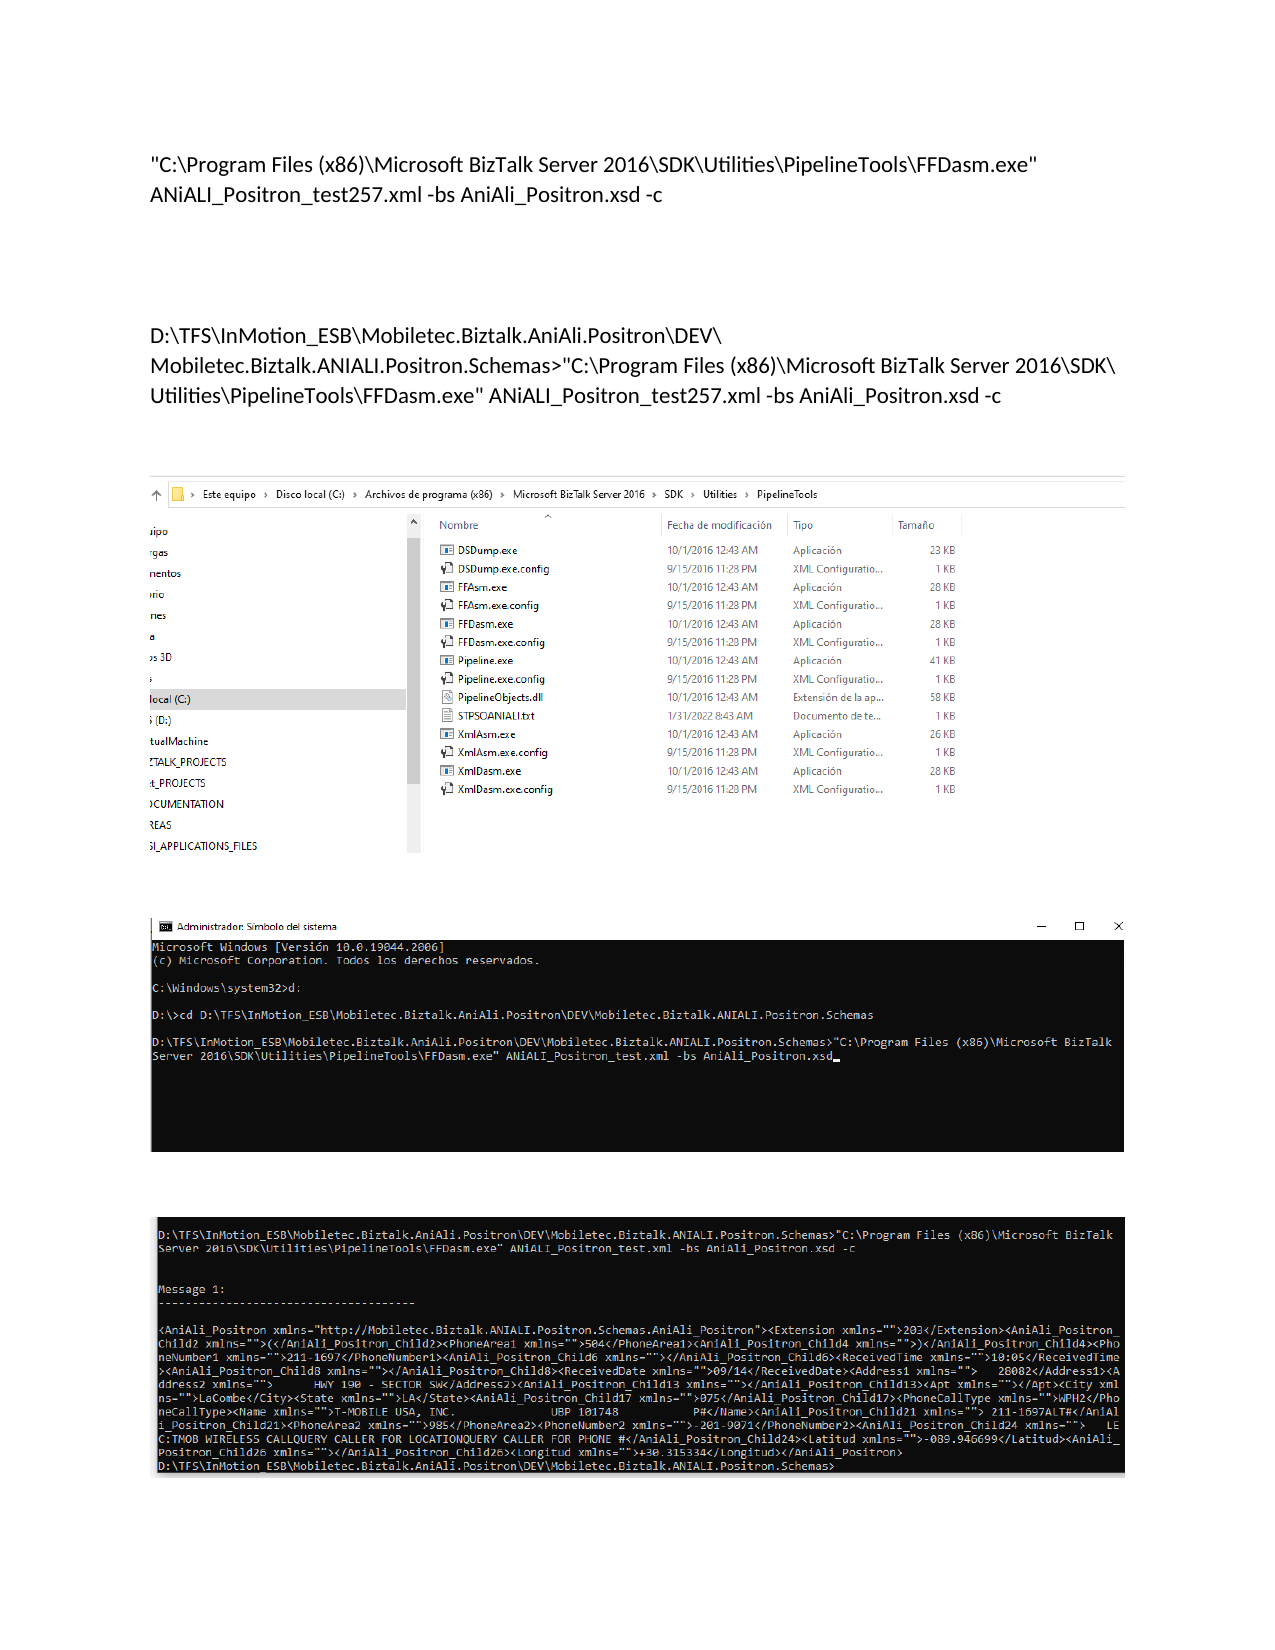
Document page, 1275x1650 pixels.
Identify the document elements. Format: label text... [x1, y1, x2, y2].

text "C:\Program Files (x86)\Microsoft BizTalk Server 2016\SDK\Utilities\PipelineTools\FFDasm.exe" ANiALI_Positron_test257.xml -bs AniAli_Positron.xsd -c [150, 150, 1125, 208]
picture [150, 1217, 1125, 1478]
picture [150, 475, 1125, 853]
text D:\TFS\InMotion_ESB\Mobiletec.Biztalk.AniAli.Positron\DEV\Mobiletec.Biztalk.ANIALI.Positron.Schemas>"C:\Program Files (x86)\Microsoft BizTalk Server 2016\SDK\Utilities\PipelineTools\FFDasm.exe" ANiALI_Positron_test257.xml -bs AniAli_Positron.xsd -c [150, 321, 1125, 409]
picture [150, 918, 1125, 1152]
